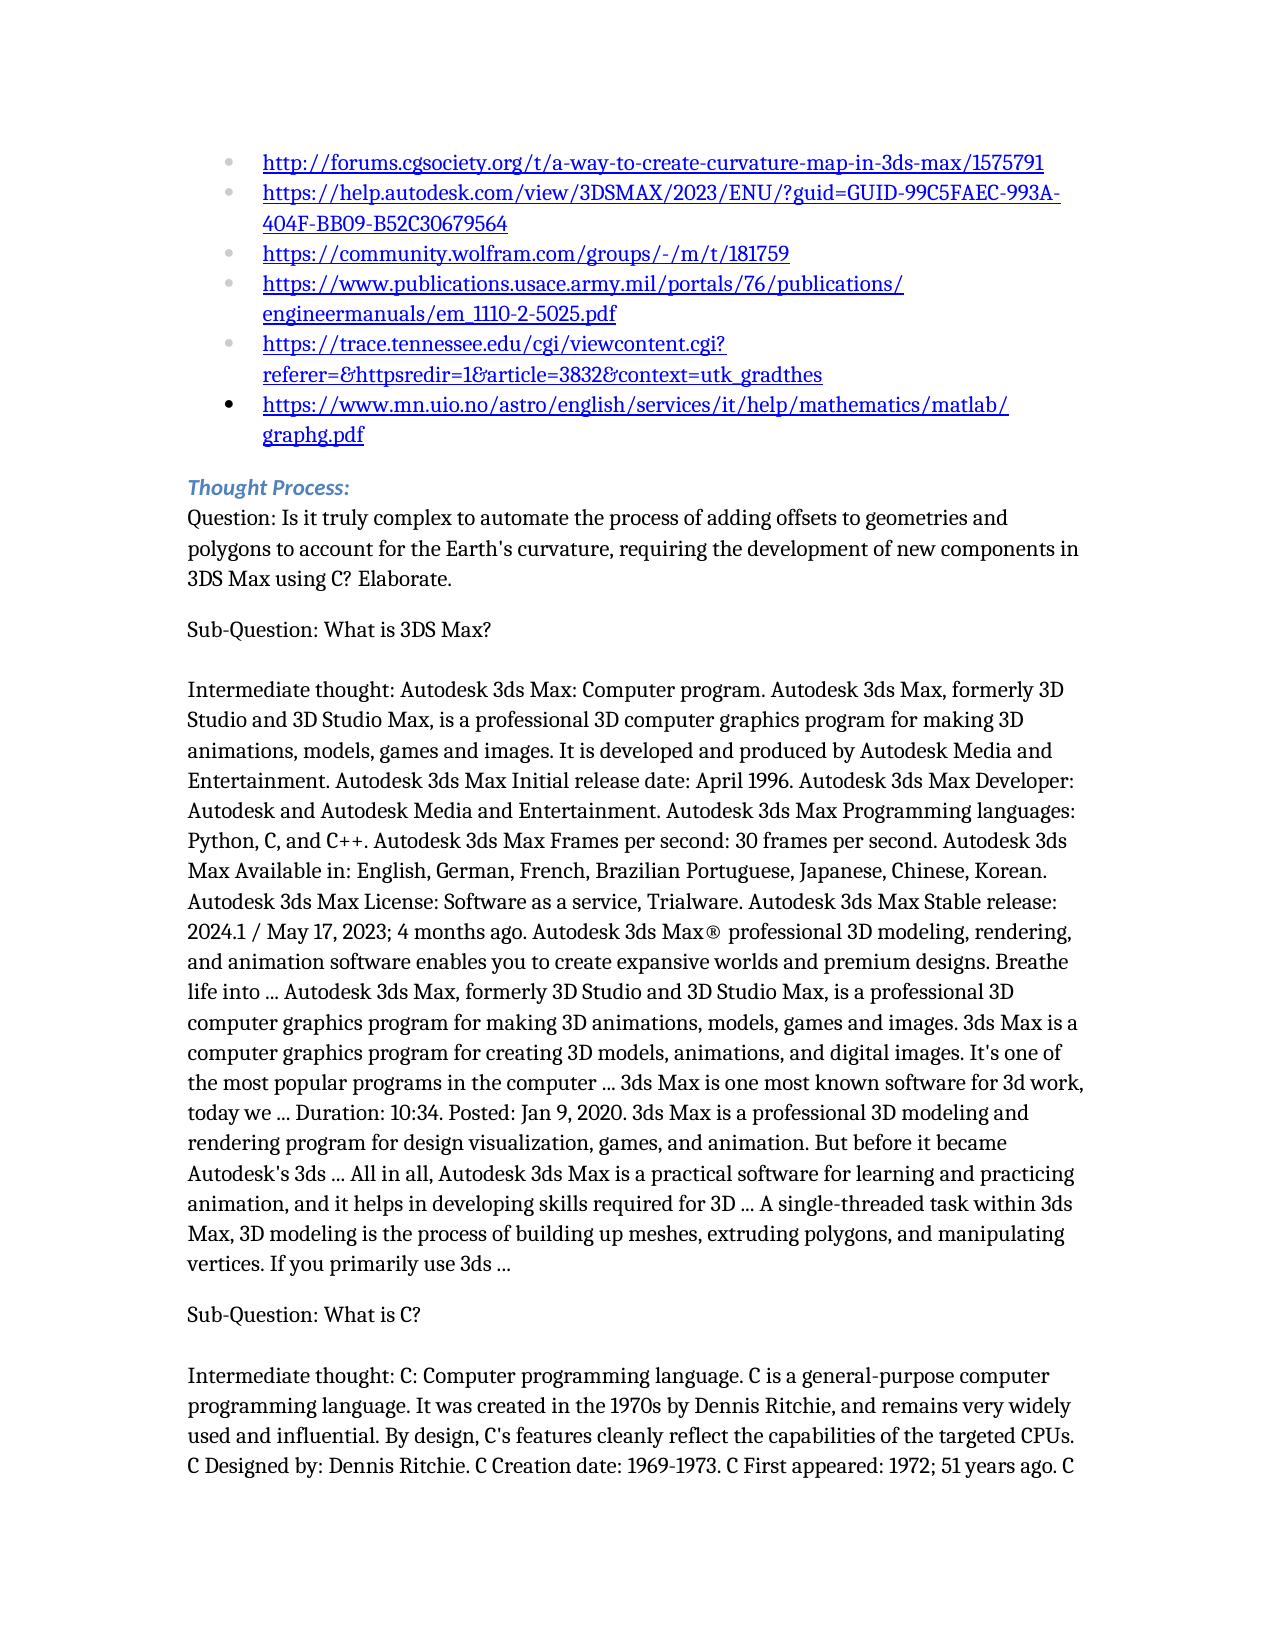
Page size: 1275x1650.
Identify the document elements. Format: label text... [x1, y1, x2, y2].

list http://forums.cgsociety.org/t/a-way-to-create-curvature-map-in-3ds-max/1575791 [225, 150, 1087, 176]
list https://www.publications.usace.army.mil/portals/76/publications/engineermanuals/em_1110-2-5025.pdf [225, 271, 1087, 327]
text Sub-Question: What is 3DS Max? Intermediate thought: Autodesk 3ds Max: Computer program. Autodesk 3ds Max, formerly 3D Studio and 3D Studio Max, is a professional 3D computer graphics program for making 3D animations, models, games and images. It is developed and produced by Autodesk Media and Entertainment. Autodesk 3ds Max Initial release date: April 1996. Autodesk 3ds Max Developer: Autodesk and Autodesk Media and Entertainment. Autodesk 3ds Max Programming languages: Python, C, and C++. Autodesk 3ds Max Frames per second: 30 frames per second. Autodesk 3ds Max Available in: English, German, French, Brazilian Portuguese, Japanese, Chinese, Korean. Autodesk 3ds Max License: Software as a service, Trialware. Autodesk 3ds Max Stable release: 2024.1 / May 17, 2023; 4 months ago. Autodesk 3ds Max® professional 3D modeling, rendering, and animation software enables you to create expansive worlds and premium designs. Breathe life into ... Autodesk 3ds Max, formerly 3D Studio and 3D Studio Max, is a professional 3D computer graphics program for making 3D animations, models, games and images. 3ds Max is a computer graphics program for creating 3D models, animations, and digital images. It's one of the most popular programs in the computer ... 3ds Max is one most known software for 3d work, today we ... Duration: 10:34. Posted: Jan 9, 2020. 3ds Max is a professional 3D modeling and rendering program for design visualization, games, and animation. But before it became Autodesk's 3ds ... All in all, Autodesk 3ds Max is a practical software for learning and practicing animation, and it helps in developing skills required for 3D ... A single-threaded task within 3ds Max, 3D modeling is the process of building up meshes, extruding polygons, and manipulating vertices. If you primarily use 3ds ... [187, 617, 1087, 1277]
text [187, 1302, 1087, 1479]
subtitle Thought Process: [187, 473, 1087, 501]
list https://community.wolfram.com/groups/-/m/t/181759 [225, 241, 1087, 267]
list https://help.autodesk.com/view/3DSMAX/2023/ENU/?guid=GUID-99C5FAEC-993A-404F-BB09-B52C30679564 [225, 180, 1087, 237]
list https://trace.tennessee.edu/cgi/viewcontent.cgi?referer=&httpsredir=1&article=3832&context=utk_gradthes [225, 331, 1087, 388]
text Question: Is it truly complex to automate the process of adding offsets to geometries and polygons to account for the Earth's curvature, requiring the development of new components in 3DS Max using C? Elaborate. [187, 505, 1087, 592]
list https://www.mn.uio.no/astro/english/services/it/help/mathematics/matlab/graphg.pdf [225, 392, 1087, 448]
